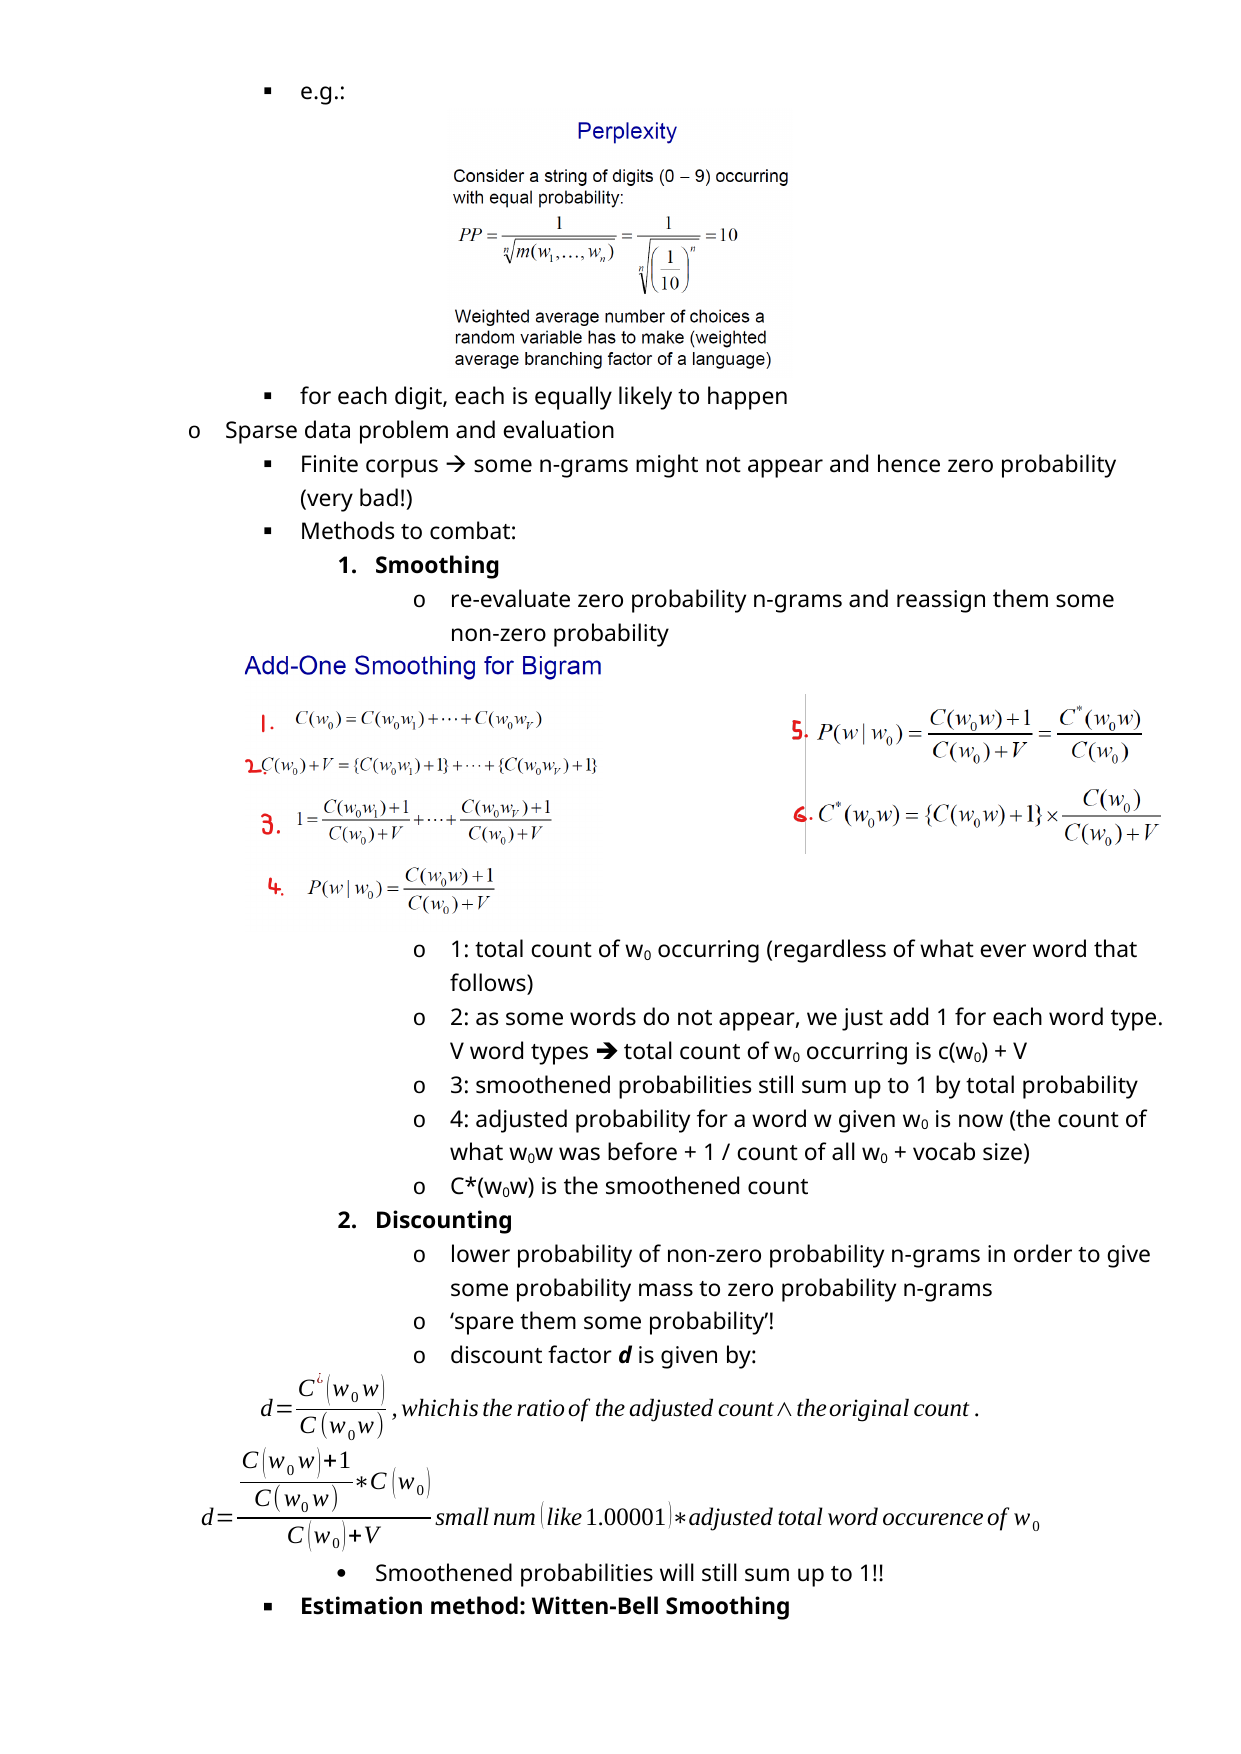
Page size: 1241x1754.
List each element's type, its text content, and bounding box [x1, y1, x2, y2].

list re-evaluate zero probability n-grams and reassign them some non-zero probability [412, 583, 1165, 648]
list e.g.: [262, 75, 1165, 106]
list Estimation method: Witten-Bell Smoothing [262, 1590, 1165, 1621]
list Sparse data problem and evaluation [187, 414, 1165, 445]
list 4: adjusted probability for a word w given w0 is now (the count of what w0w was before + 1 / count of all w0 + vocab size) [412, 1102, 1165, 1168]
list Smoothened probabilities will still sum up to 1!! [337, 1556, 1165, 1588]
picture [244, 650, 603, 932]
list Smoothing [337, 549, 1165, 580]
list 1: total count of w0 occurring (regardless of what ever word that follows) [412, 933, 1165, 998]
list for each digit, each is equally likely to happen [262, 380, 1165, 411]
list discount factor d is given by: [412, 1339, 1165, 1371]
list Methods to combat: [262, 515, 1165, 546]
picture [447, 108, 794, 378]
picture [791, 694, 1166, 854]
list lower probability of non-zero probability n-grams in order to give some probability mass to zero probability n-grams [412, 1238, 1165, 1303]
list Discounting [337, 1204, 1165, 1235]
list C*(w0w) is the smoothened count [412, 1170, 1165, 1201]
list Finite corpus some n-grams might not appear and hence zero probability (very bad!) [262, 448, 1165, 513]
list ‘spare them some probability’! [412, 1305, 1165, 1337]
list 2: as some words do not appear, we just add 1 for each word type. V word types total count of w0 occurring is c(w0) + V [412, 1001, 1165, 1066]
list 3: smoothened probabilities still sum up to 1 by total probability [412, 1069, 1165, 1100]
